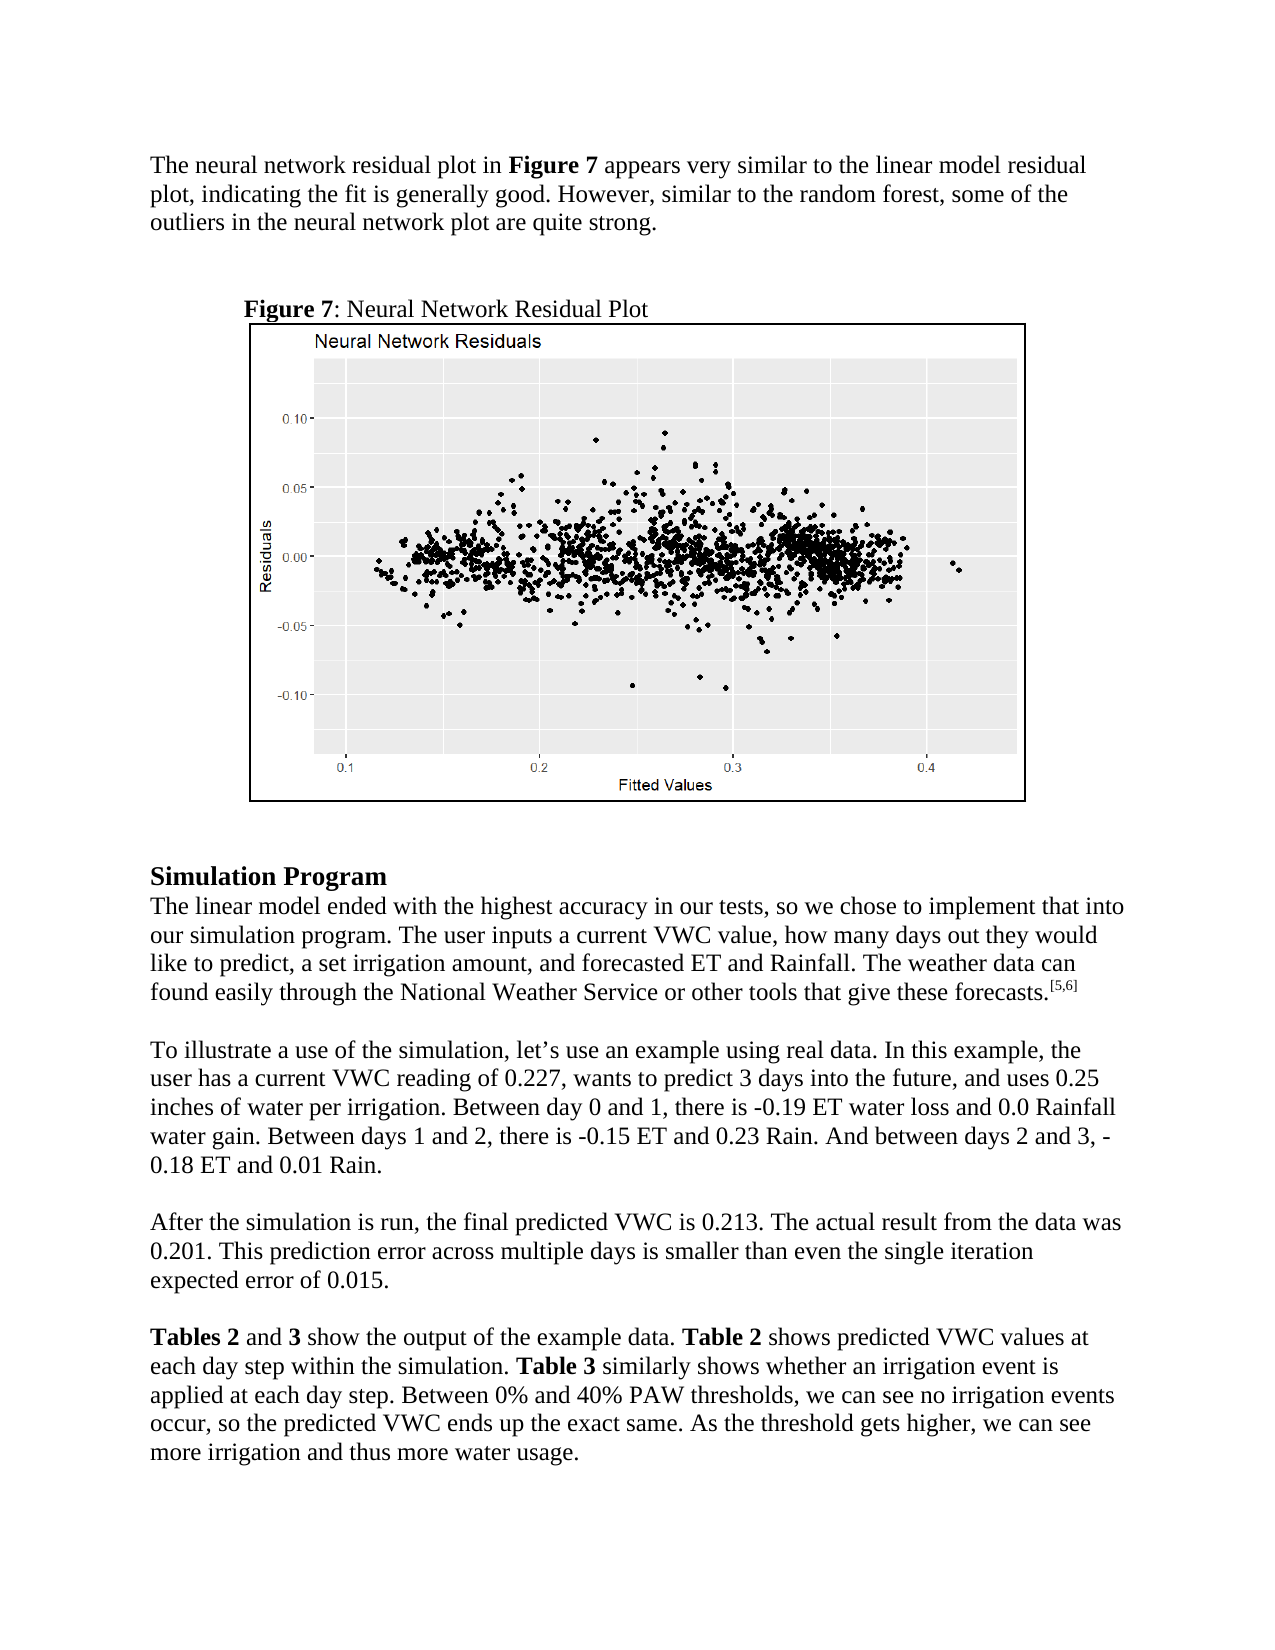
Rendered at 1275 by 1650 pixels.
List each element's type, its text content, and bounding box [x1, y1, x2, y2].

text The neural network residual plot in Figure 7 appears very similar to the linear model residual plot, indicating the fit is generally good. However, similar to the random forest, some of the outliers in the neural network plot are quite strong. [150, 150, 1125, 236]
picture [251, 325, 1024, 800]
text Tables 2 and 3 show the output of the example data. Table 2 shows predicted VWC values at each day step within the simulation. Table 3 similarly shows whether an irrigation event is applied at each day step. Between 0% and 40% PAW thresholds, we can see no irrigation events occur, so the predicted VWC ends up the exact same. As the threshold gets higher, we can see more irrigation and thus more water usage. [150, 1322, 1125, 1466]
text Simulation Program [150, 860, 1125, 891]
text To illustrate a use of the simulation, let’s use an example using real data. In this example, the user has a current VWC reading of 0.227, wants to predict 3 days into the future, and uses 0.25 inches of water per irrigation. Between day 0 and 1, there is -0.19 ET water loss and 0.0 Rainfall water gain. Between days 1 and 2, there is -0.15 ET and 0.23 Rain. And between days 2 and 3, -0.18 ET and 0.01 Rain. [150, 1035, 1125, 1178]
text Figure 7: Neural Network Residual Plot [150, 294, 1125, 322]
text The linear model ended with the highest accuracy in our tests, so we chose to implement that into our simulation program. The user inputs a current VWC value, how many days out they would like to predict, a set irrigation amount, and forecasted ET and Rainfall. The weather data can found easily through the National Weather Service or other tools that give these forecasts.[5,6] [150, 891, 1125, 1006]
text After the simulation is run, the final predicted VWC is 0.213. The actual result from the data was 0.201. This prediction error across multiple days is smaller than even the single iteration expected error of 0.015. [150, 1207, 1125, 1293]
